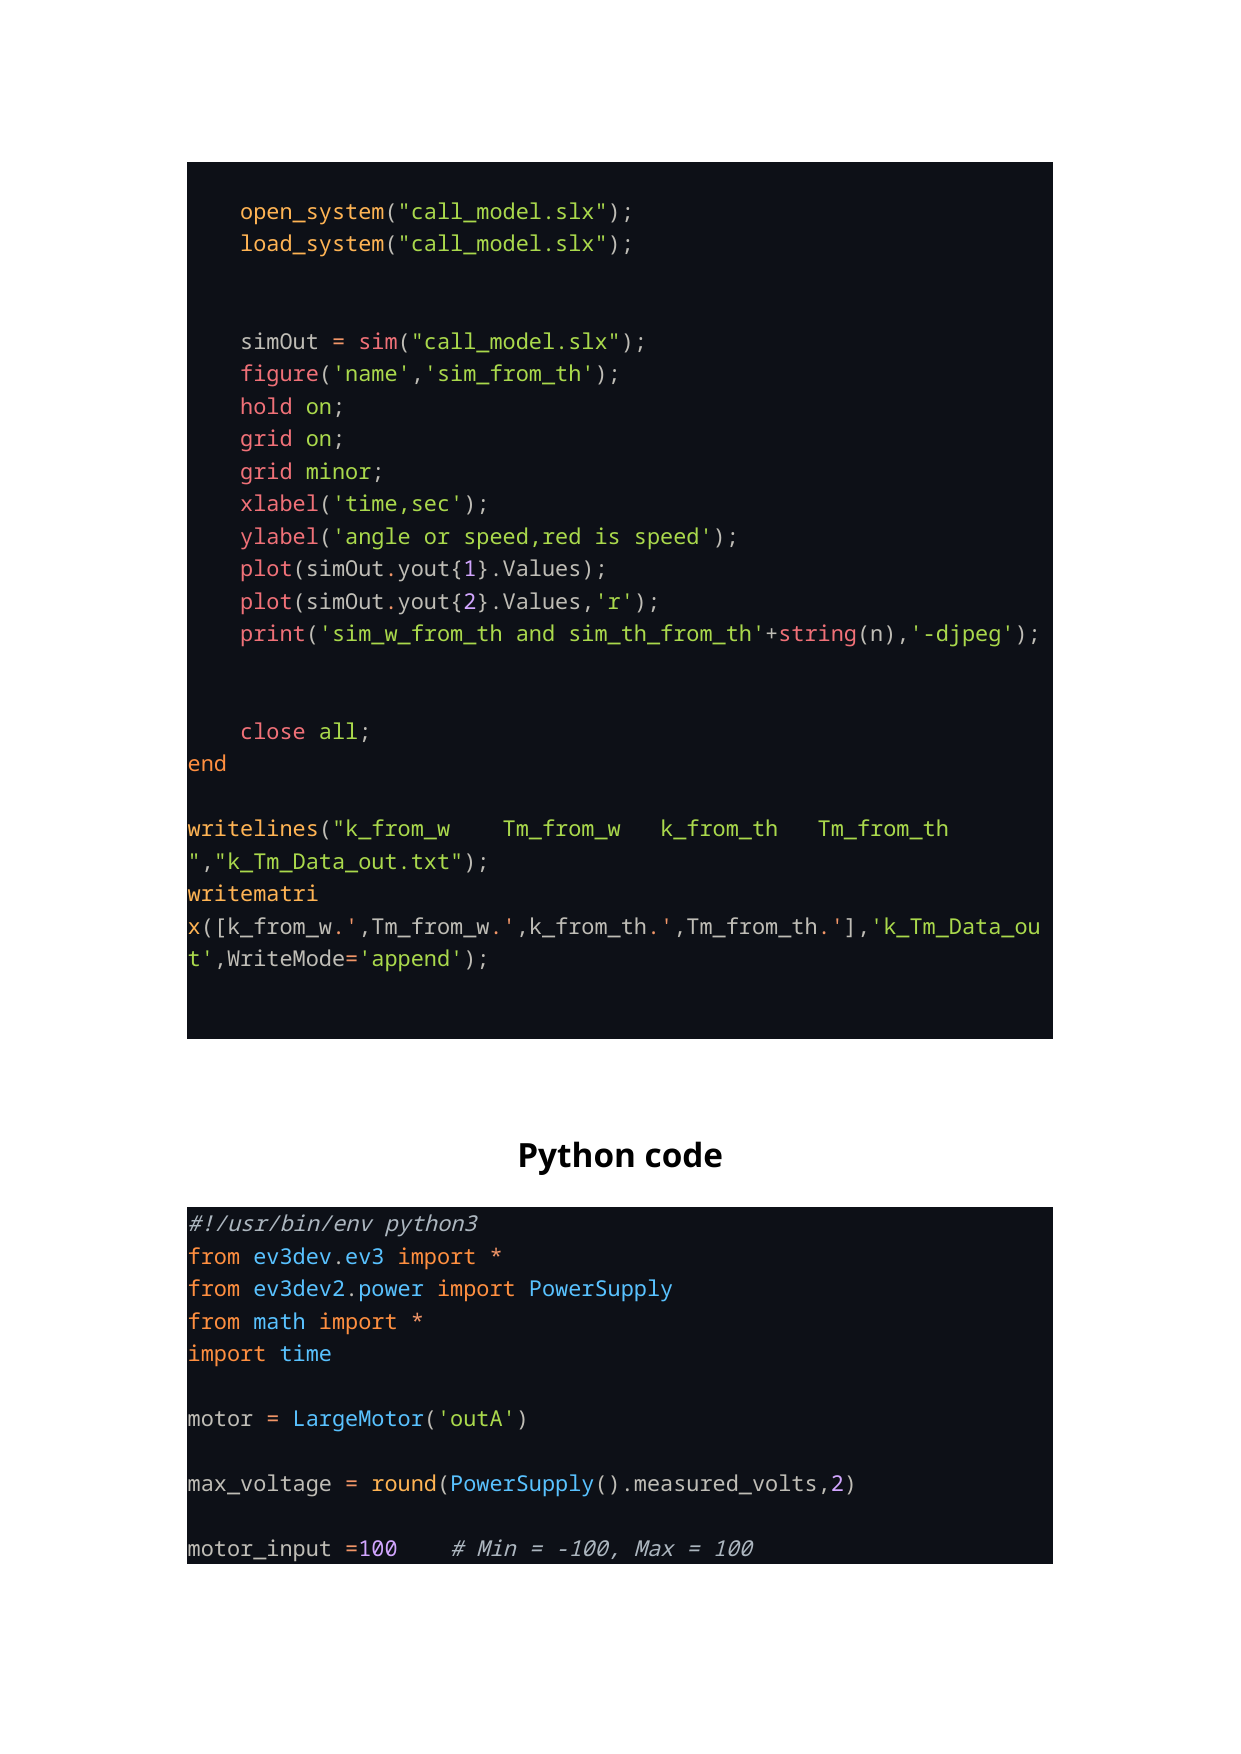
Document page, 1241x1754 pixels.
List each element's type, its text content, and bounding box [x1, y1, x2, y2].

text simOut = sim("call_model.slx"); [187, 324, 1053, 357]
text motor = LargeMotor('outA') [187, 1402, 1053, 1434]
text grid on; [187, 422, 1053, 454]
text writelines("k_from_w Tm_from_w k_from_th Tm_from_th ","k_Tm_Data_out.txt"); [187, 812, 1053, 877]
text grid minor; [187, 454, 1053, 487]
text hold on; [187, 389, 1053, 422]
text writematrix([k_from_w.',Tm_from_w.',k_from_th.',Tm_from_th.'],'k_Tm_Data_out',WriteMode='append'); [187, 877, 1053, 974]
text from ev3dev2.power import PowerSupply [187, 1272, 1053, 1304]
text from ev3dev.ev3 import * [187, 1239, 1053, 1272]
text motor_input =100 # Min = -100, Max = 100 [187, 1532, 1053, 1564]
text print('sim_w_from_th and sim_th_from_th'+string(n),'-djpeg'); [187, 617, 1053, 649]
text load_system("call_model.slx"); [187, 227, 1053, 259]
text xlabel('time,sec'); [187, 487, 1053, 519]
text #!/usr/bin/env python3 [187, 1207, 1053, 1239]
text plot(simOut.yout{1}.Values); [187, 552, 1053, 584]
text open_system("call_model.slx"); [187, 194, 1053, 227]
text ylabel('angle or speed,red is speed'); [187, 519, 1053, 552]
text close all; [187, 714, 1053, 747]
text figure('name','sim_from_th'); [187, 357, 1053, 389]
text max_voltage = round(PowerSupply().measured_volts,2) [187, 1467, 1053, 1499]
text plot(simOut.yout{2}.Values,'r'); [187, 584, 1053, 617]
subtitle Python code [187, 1122, 1053, 1187]
text import time [187, 1337, 1053, 1369]
text end [187, 747, 1053, 779]
text from math import * [187, 1304, 1053, 1337]
